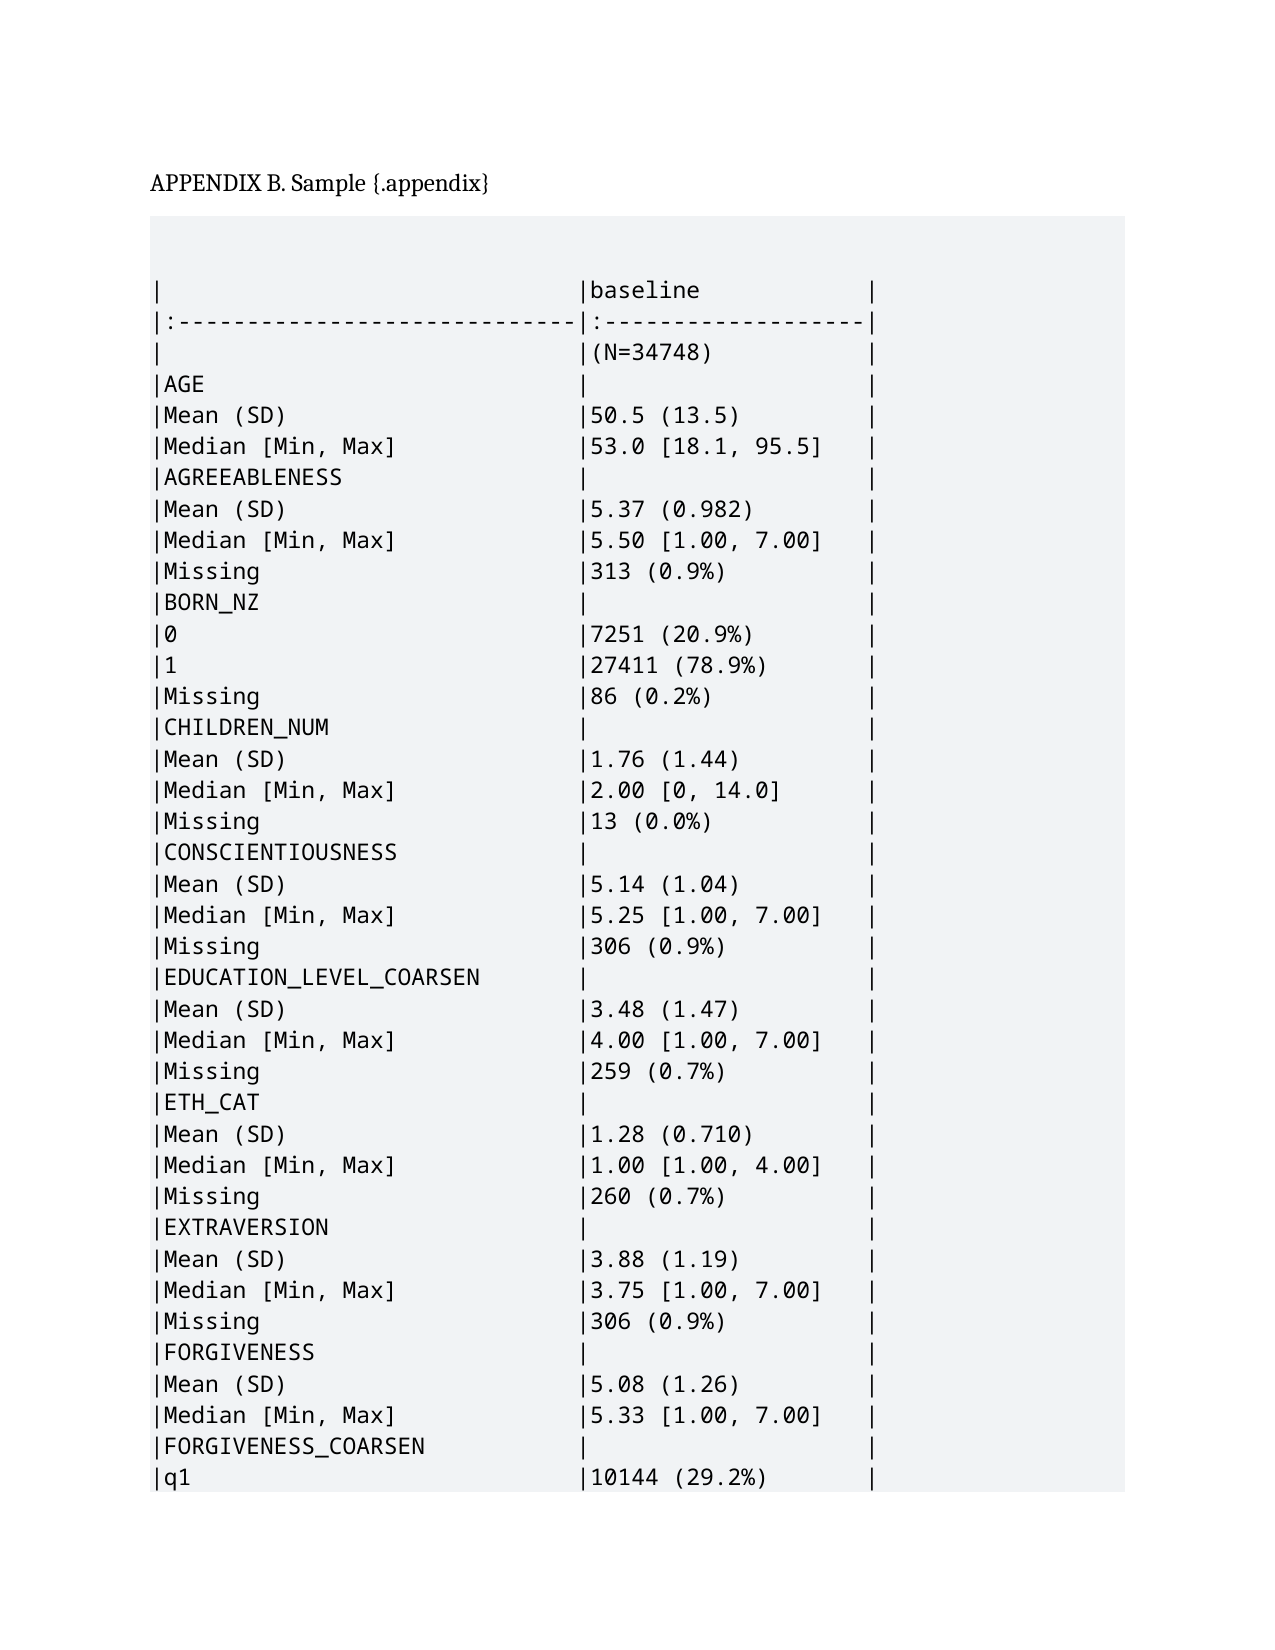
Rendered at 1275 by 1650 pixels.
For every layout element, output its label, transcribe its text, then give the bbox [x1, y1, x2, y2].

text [150, 216, 1125, 1492]
text APPENDIX B. Sample {.appendix} [150, 169, 1125, 197]
